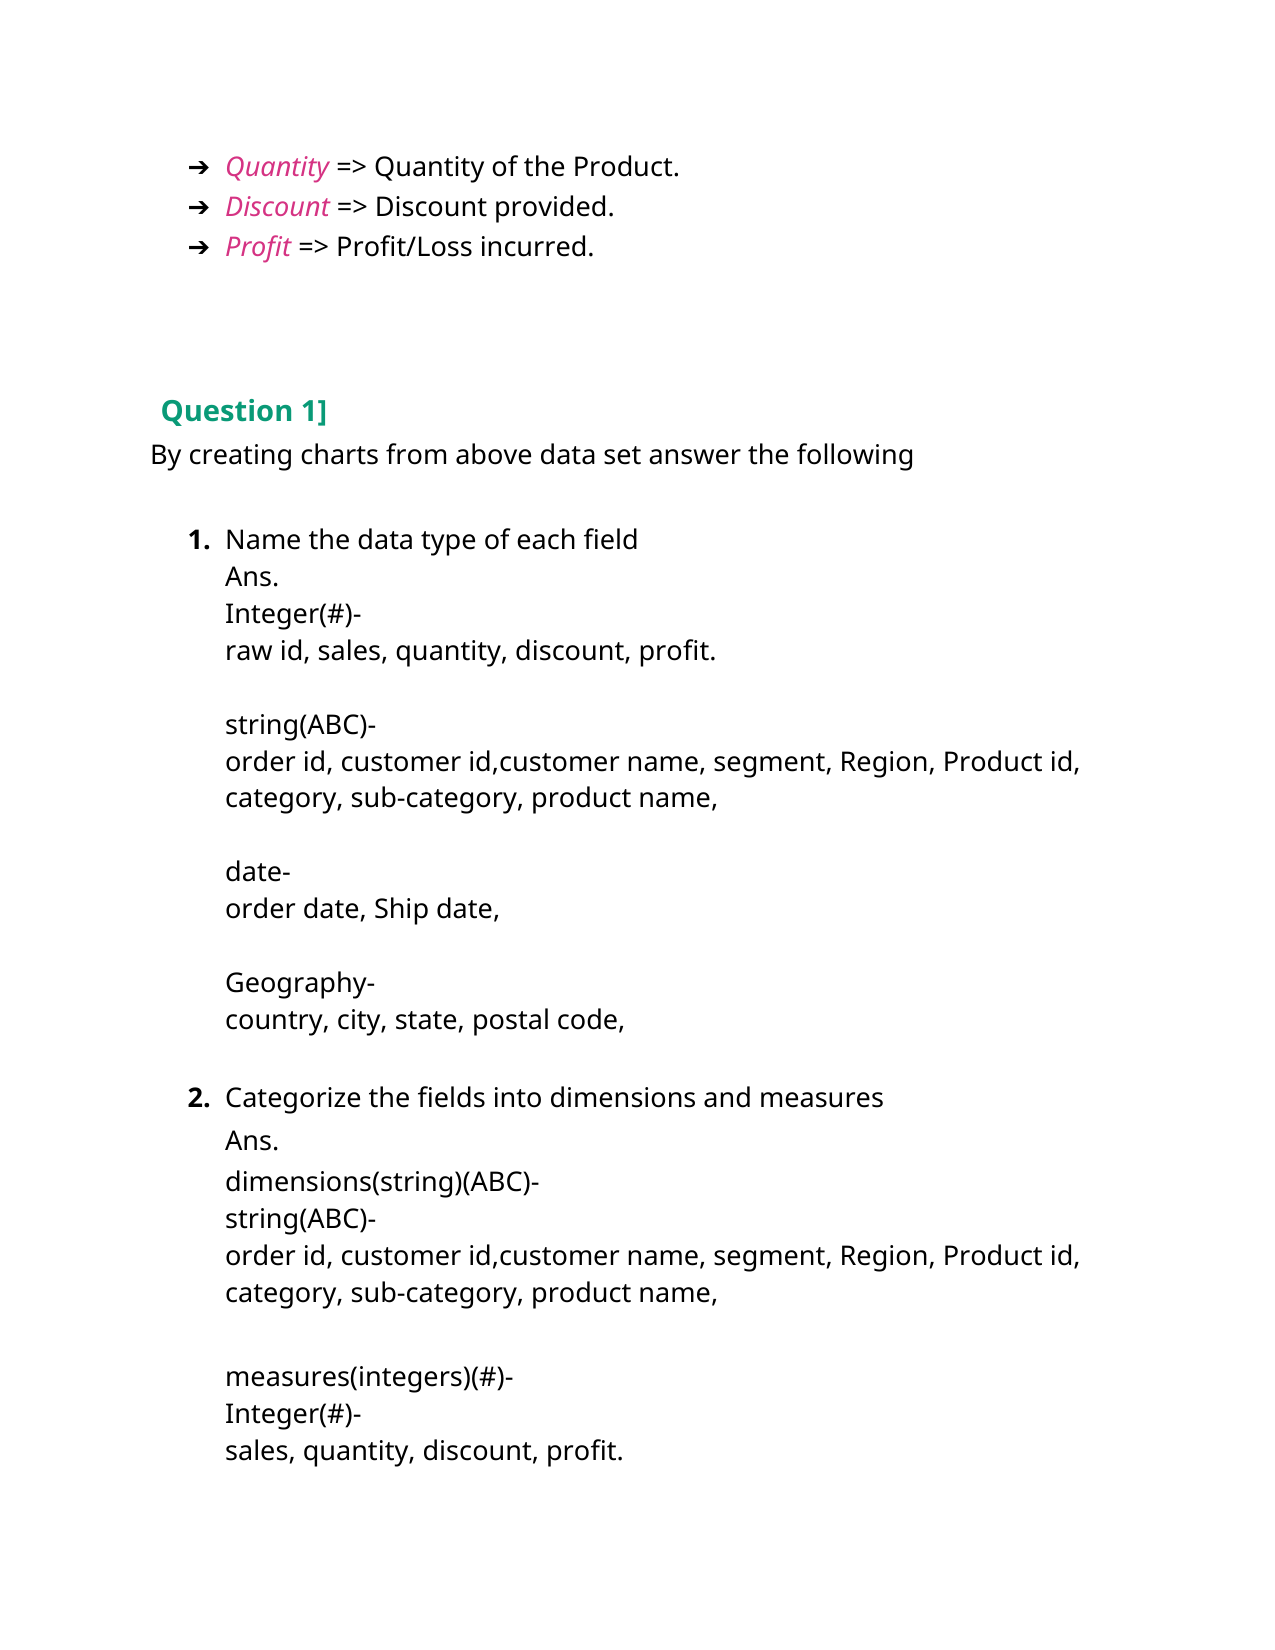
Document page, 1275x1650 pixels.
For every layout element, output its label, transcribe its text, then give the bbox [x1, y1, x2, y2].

text order id, customer id,customer name, segment, Region, Product id, category, sub-category, product name, [225, 1237, 1135, 1310]
text dimensions(string)(ABC)- [225, 1163, 1135, 1200]
text Integer(#)- [225, 594, 1135, 631]
text raw id, sales, quantity, discount, profit. [225, 631, 1135, 668]
text country, city, state, postal code, [225, 1000, 1135, 1037]
text Ans. [225, 558, 1135, 594]
text measures(integers)(#)- [225, 1357, 1135, 1394]
text Integer(#)- [225, 1394, 1135, 1431]
list Quantity => Quantity of the Product. [187, 148, 1135, 185]
text order date, Ship date, [225, 889, 1135, 926]
text string(ABC)- [225, 705, 1135, 742]
list Discount => Discount provided. [187, 188, 1135, 225]
text order id, customer id,customer name, segment, Region, Product id, category, sub-category, product name, [225, 742, 1135, 816]
text Ans. [225, 1121, 1135, 1158]
text Geography- [225, 963, 1135, 1000]
text string(ABC)- [225, 1200, 1135, 1237]
subtitle Question 1] [150, 391, 1135, 430]
text date- [225, 853, 1135, 889]
text By creating charts from above data set answer the following [150, 436, 1135, 473]
text sales, quantity, discount, profit. [225, 1431, 1135, 1468]
